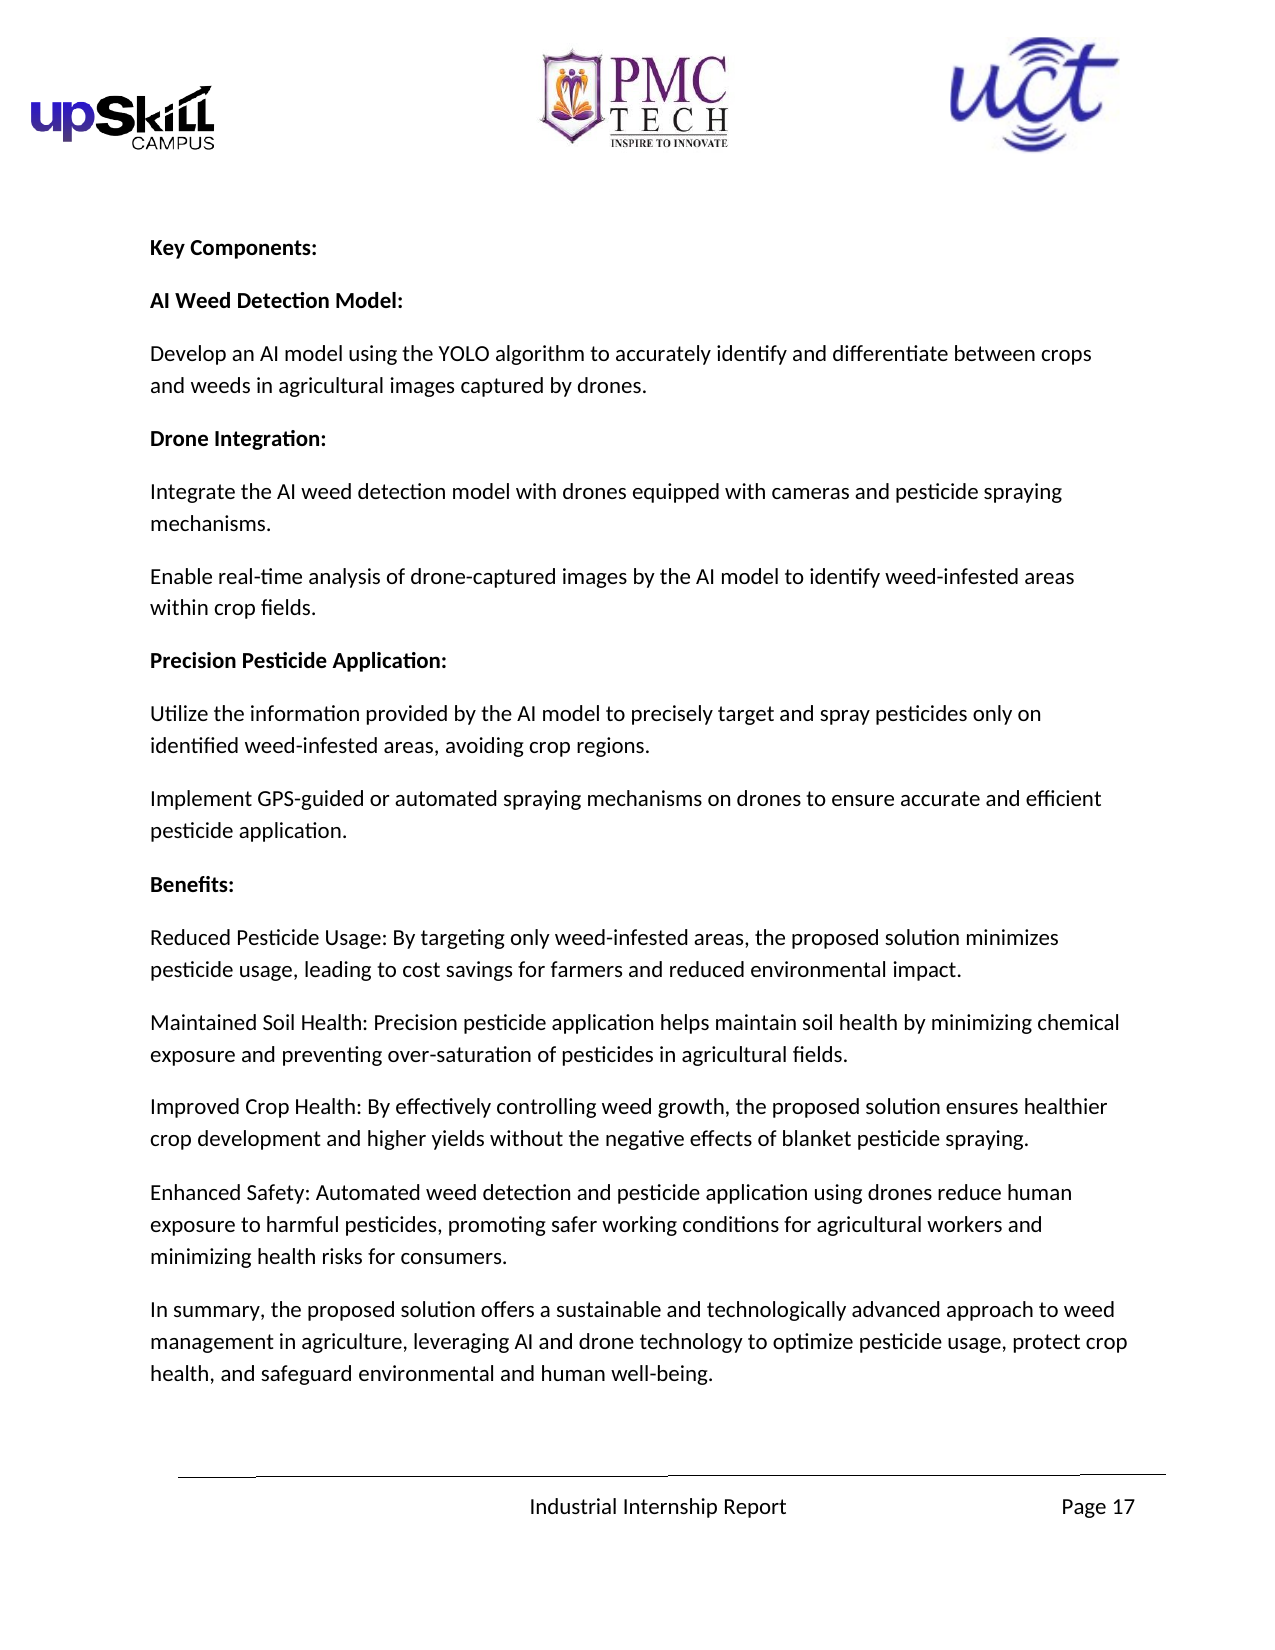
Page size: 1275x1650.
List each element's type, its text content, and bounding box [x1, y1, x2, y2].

picture [31, 85, 215, 150]
text Utilize the information provided by the AI model to precisely target and spray pesticides only on identified weed-infested areas, avoiding crop regions. [150, 699, 1046, 759]
text Improved Crop Health: By effectively controlling weed growth, the proposed solution ensures healthier crop development and higher yields without the negative effects of blanket pesticide spraying. [150, 1092, 1112, 1153]
text Integrate the AI weed detection model with drones equipped with cameras and pesticide spraying mechanisms. [150, 477, 1066, 537]
picture [536, 43, 735, 153]
text Enable real-time analysis of drone-captured images by the AI model to identify weed-infested areas within crop fields. [150, 562, 1078, 621]
subtitle Drone Integration: [150, 424, 1275, 452]
text Maintained Soil Health: Precision pesticide application helps maintain soil health by minimizing chemical exposure and preventing over-saturation of pesticides in agricultural fields. [150, 1008, 1124, 1068]
picture [950, 37, 1120, 154]
text Implement GPS-guided or automated spraying mechanisms on drones to ensure accurate and efficient pesticide application. [150, 784, 1106, 845]
text In summary, the proposed solution offers a sustainable and technologically advanced approach to weed management in agriculture, leveraging AI and drone technology to optimize pesticide usage, protect crop health, and safeguard environmental and human well-being. [150, 1295, 1132, 1387]
subtitle Precision Pesticide Application: [150, 646, 1275, 674]
subtitle Benefits: [150, 870, 1275, 898]
text Develop an AI model using the YOLO algorithm to accurately identify and differentiate between crops and weeds in agricultural images captured by drones. [150, 339, 1096, 399]
subtitle AI Weed Detection Model: [150, 286, 1275, 314]
text Enhanced Safety: Automated weed detection and pesticide application using drones reduce human exposure to harmful pesticides, promoting safer working conditions for agricultural workers and minimizing health risks for consumers. [150, 1178, 1076, 1270]
text Reduced Pesticide Usage: By targeting only weed-infested areas, the proposed solution minimizes pesticide usage, leading to cost savings for farmers and reduced environmental impact. [150, 923, 1063, 983]
subtitle Key Components: [150, 233, 1275, 261]
